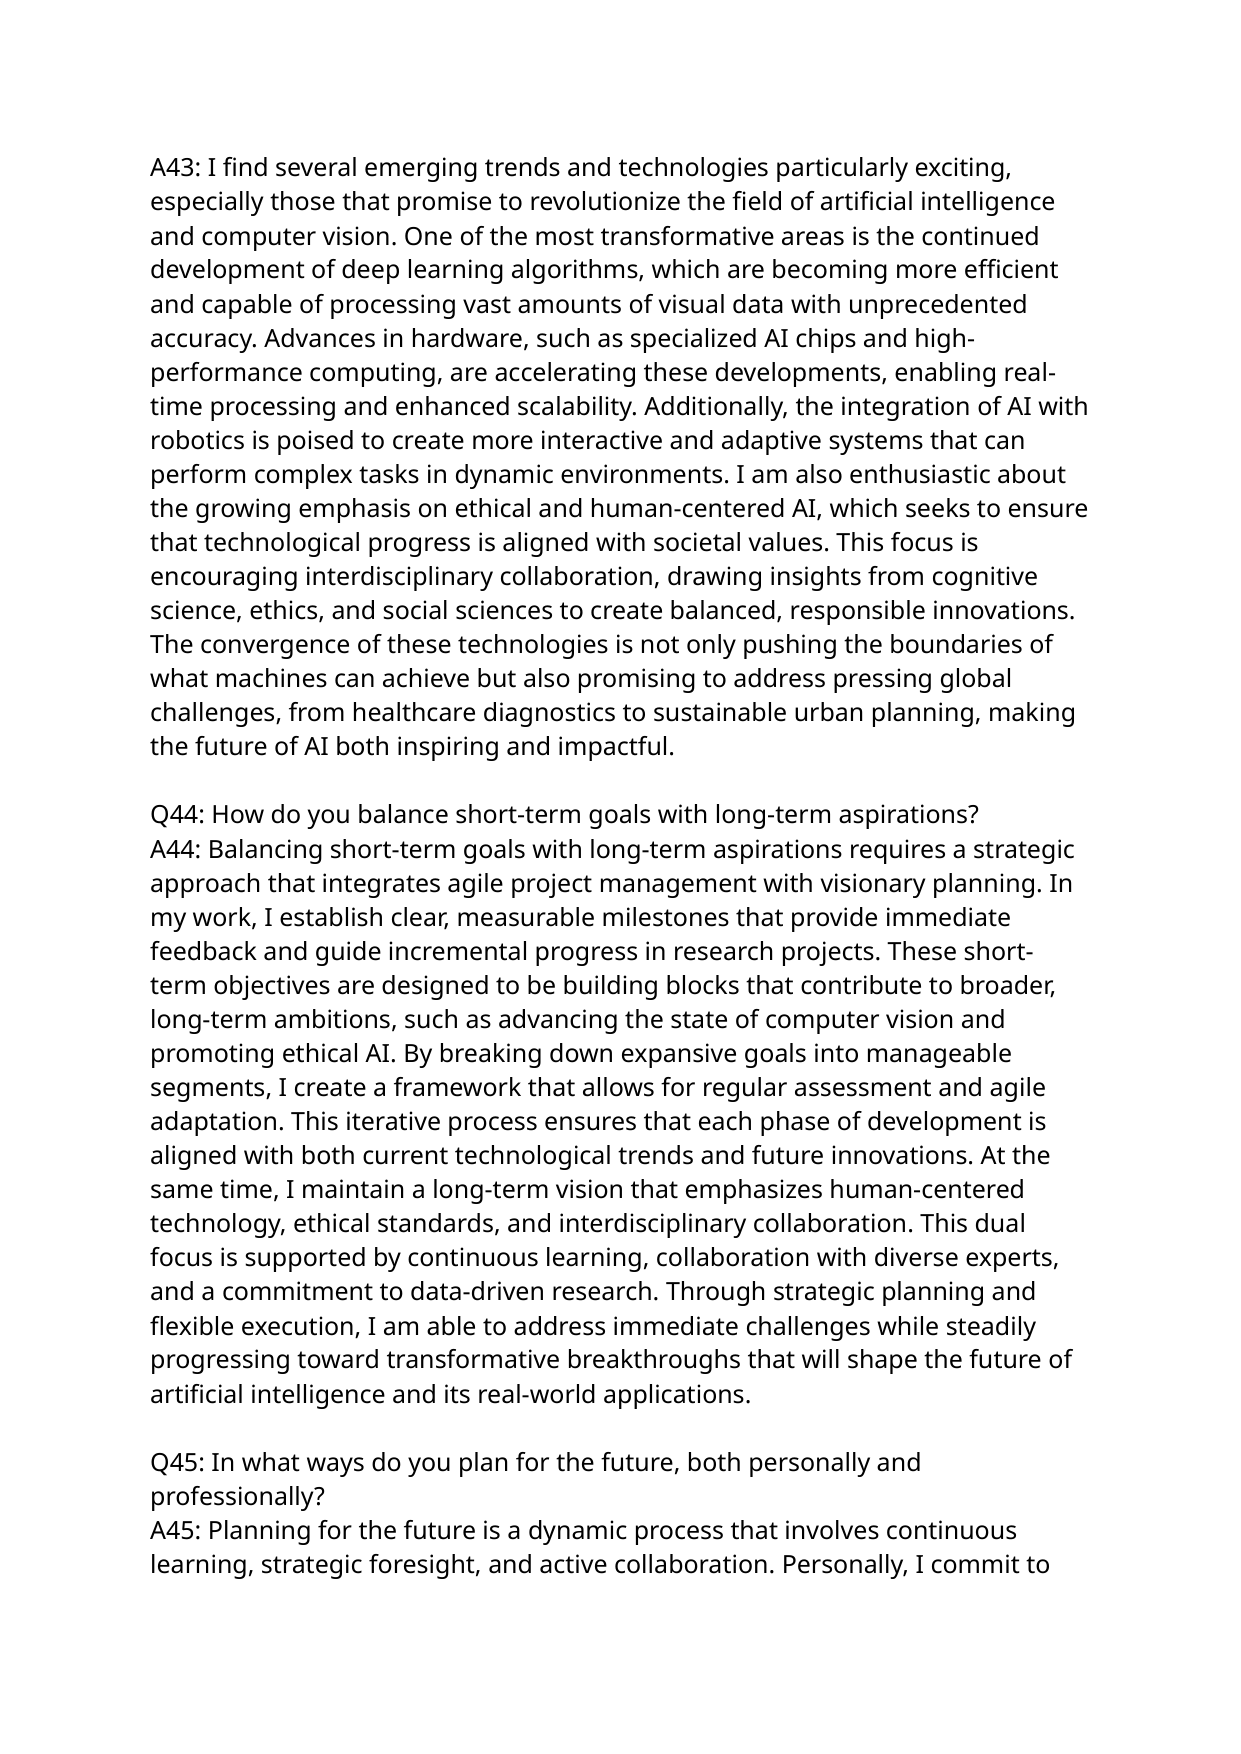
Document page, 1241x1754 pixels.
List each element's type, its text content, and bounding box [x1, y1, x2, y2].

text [150, 1512, 1090, 1581]
text Q45: In what ways do you plan for the future, both personally and professionally? [150, 1444, 1090, 1512]
text Q44: How do you balance short-term goals with long-term aspirations? [150, 797, 1090, 831]
text A44: Balancing short-term goals with long-term aspirations requires a strategic approach that integrates agile project management with visionary planning. In my work, I establish clear, measurable milestones that provide immediate feedback and guide incremental progress in research projects. These short-term objectives are designed to be building blocks that contribute to broader, long-term ambitions, such as advancing the state of computer vision and promoting ethical AI. By breaking down expansive goals into manageable segments, I create a framework that allows for regular assessment and agile adaptation. This iterative process ensures that each phase of development is aligned with both current technological trends and future innovations. At the same time, I maintain a long-term vision that emphasizes human-centered technology, ethical standards, and interdisciplinary collaboration. This dual focus is supported by continuous learning, collaboration with diverse experts, and a commitment to data-driven research. Through strategic planning and flexible execution, I am able to address immediate challenges while steadily progressing toward transformative breakthroughs that will shape the future of artificial intelligence and its real-world applications. [150, 831, 1090, 1410]
text A43: I find several emerging trends and technologies particularly exciting, especially those that promise to revolutionize the field of artificial intelligence and computer vision. One of the most transformative areas is the continued development of deep learning algorithms, which are becoming more efficient and capable of processing vast amounts of visual data with unprecedented accuracy. Advances in hardware, such as specialized AI chips and high-performance computing, are accelerating these developments, enabling real-time processing and enhanced scalability. Additionally, the integration of AI with robotics is poised to create more interactive and adaptive systems that can perform complex tasks in dynamic environments. I am also enthusiastic about the growing emphasis on ethical and human-centered AI, which seeks to ensure that technological progress is aligned with societal values. This focus is encouraging interdisciplinary collaboration, drawing insights from cognitive science, ethics, and social sciences to create balanced, responsible innovations. The convergence of these technologies is not only pushing the boundaries of what machines can achieve but also promising to address pressing global challenges, from healthcare diagnostics to sustainable urban planning, making the future of AI both inspiring and impactful. [150, 150, 1090, 763]
